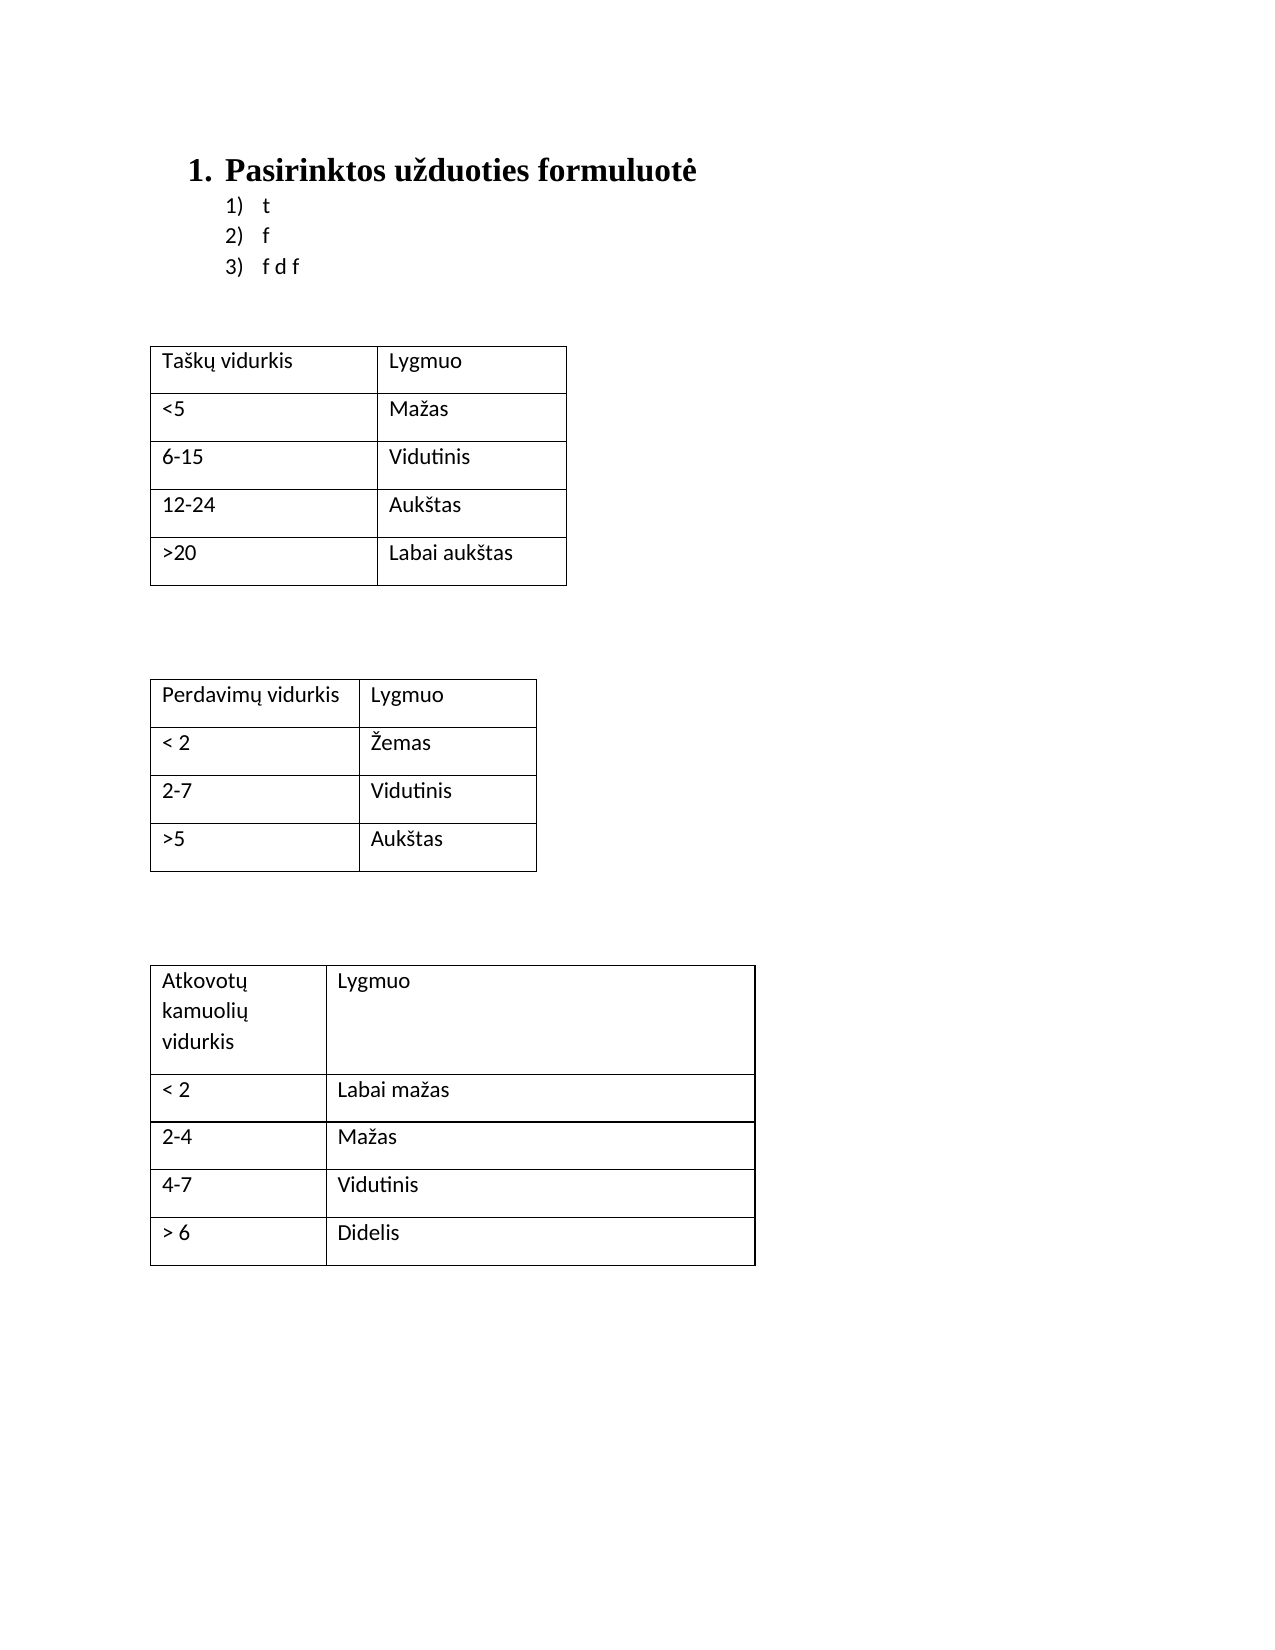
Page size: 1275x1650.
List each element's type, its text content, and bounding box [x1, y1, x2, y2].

table_header Lygmuo [378, 347, 566, 393]
list f [225, 222, 1153, 249]
table_cell <5 [151, 394, 377, 441]
table_cell < 2 [151, 1075, 326, 1121]
table_cell 12-24 [151, 490, 377, 537]
table_header Lygmuo [327, 966, 754, 1074]
subtitle Pasirinktos užduoties formuluotė [187, 150, 1153, 188]
table_cell 2-7 [151, 776, 359, 823]
table_cell >5 [151, 824, 359, 871]
table_cell 6-15 [151, 442, 377, 489]
table_cell Žemas [360, 728, 536, 775]
table_cell Aukštas [360, 824, 536, 871]
table_cell < 2 [151, 728, 359, 775]
table_header Taškų vidurkis [151, 347, 377, 393]
table_header Lygmuo [360, 680, 536, 727]
table_header Atkovotų kamuolių vidurkis [151, 966, 326, 1074]
list t [225, 191, 1153, 219]
table_cell Vidutinis [360, 776, 536, 823]
table_header Perdavimų vidurkis [151, 680, 359, 727]
table_cell Aukštas [378, 490, 566, 537]
table_cell Vidutinis [378, 442, 566, 489]
table_cell Mažas [378, 394, 566, 441]
list f d f [225, 252, 1153, 280]
table_cell Labai mažas [327, 1075, 754, 1121]
table_cell Labai aukštas [378, 538, 566, 584]
table_cell Mažas [327, 1123, 754, 1169]
table_cell 4-7 [151, 1170, 326, 1217]
table_cell 2-4 [151, 1123, 326, 1169]
table_cell Didelis [327, 1218, 754, 1265]
table_cell Vidutinis [327, 1170, 754, 1217]
table_cell > 6 [151, 1218, 326, 1265]
table_cell >20 [151, 538, 377, 584]
